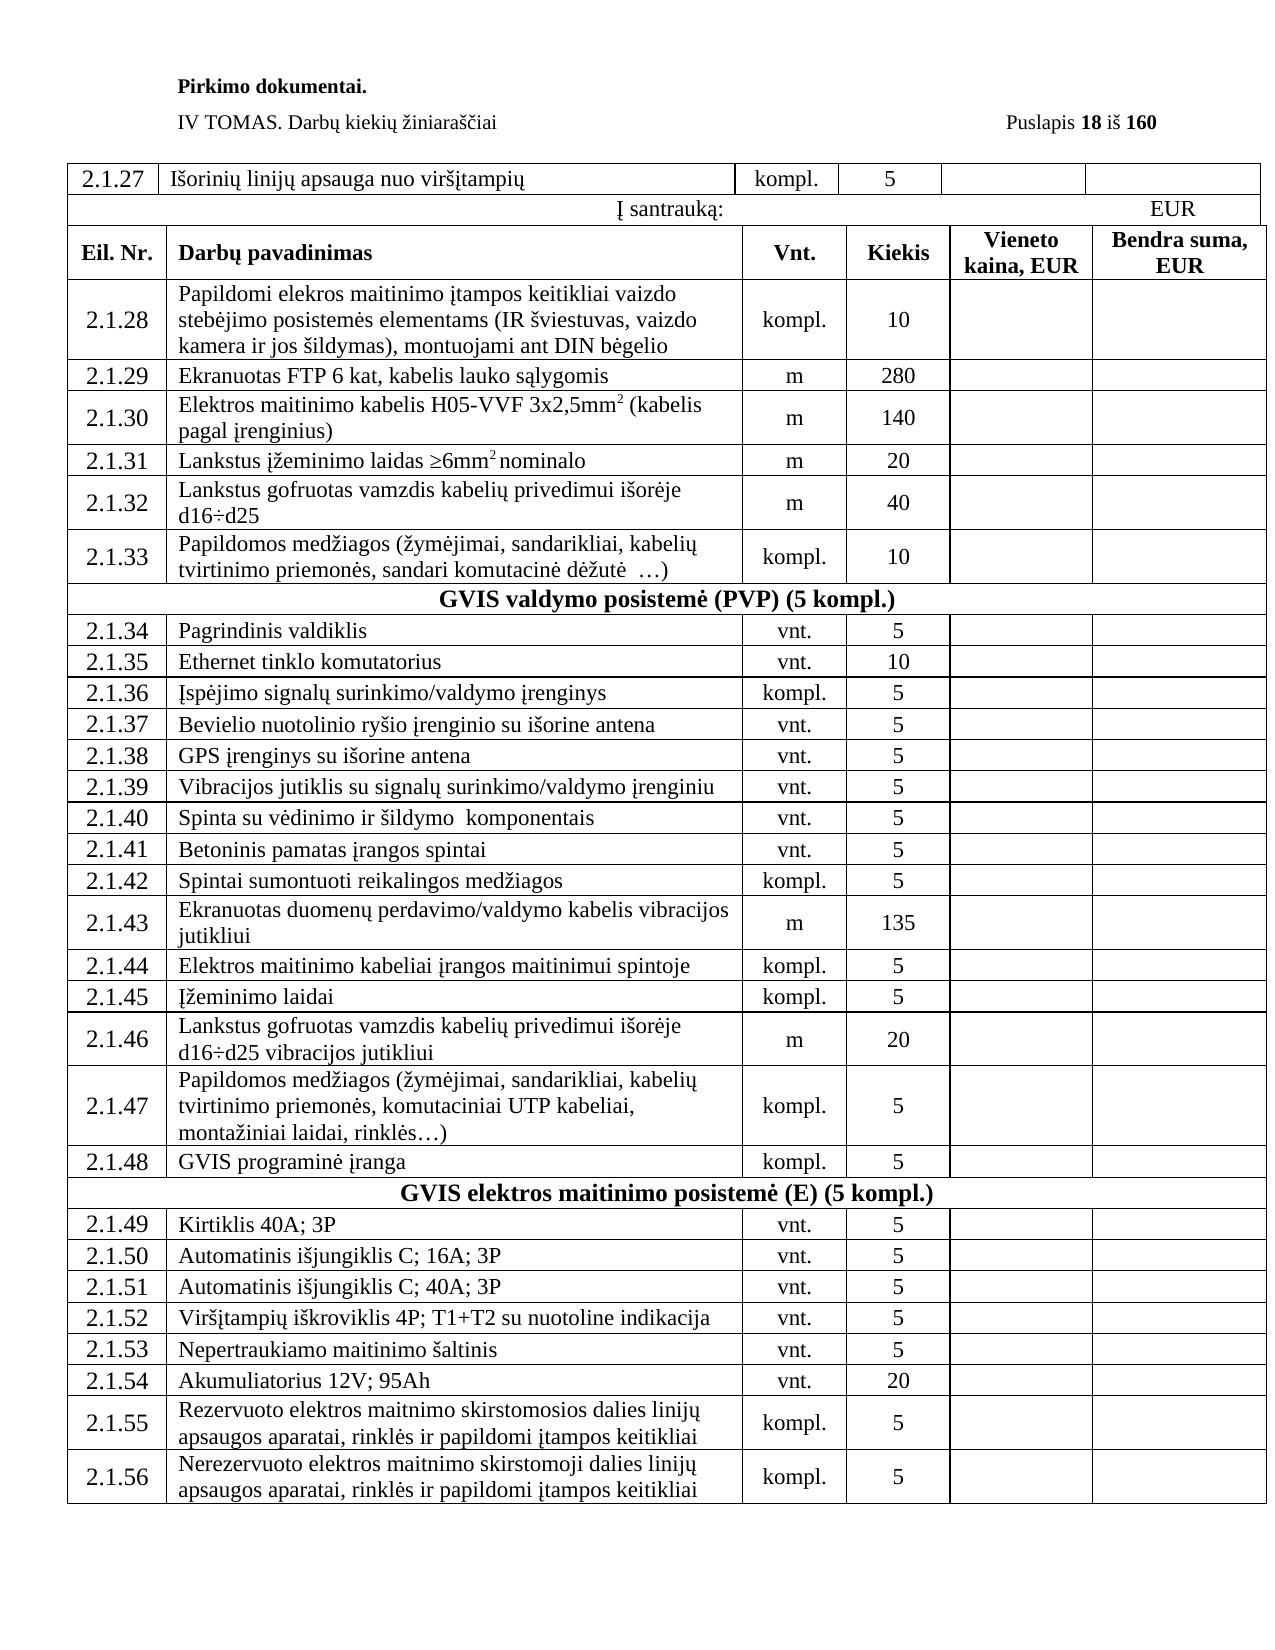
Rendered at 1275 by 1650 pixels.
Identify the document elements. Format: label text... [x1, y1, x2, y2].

table_cell 5 [847, 803, 949, 833]
table_cell 10 [847, 530, 949, 583]
table_cell vnt. [743, 740, 846, 770]
table_cell vnt. [743, 1271, 846, 1302]
table_cell 2.1.53 [68, 1334, 166, 1364]
table_cell 2.1.49 [68, 1209, 166, 1239]
table_cell vnt. [743, 1334, 846, 1364]
table_cell [1093, 1146, 1266, 1177]
table_cell 2.1.48 [68, 1146, 166, 1177]
table_cell Papildomos medžiagos (žymėjimai, sandarikliai, kabelių tvirtinimo priemonės, komutaciniai UTP kabeliai, montažiniai laidai, rinklės…) [167, 1066, 742, 1145]
table_cell [1086, 164, 1260, 194]
table_cell EUR [1085, 195, 1260, 225]
table_cell [838, 195, 942, 225]
table_cell 2.1.51 [68, 1271, 166, 1302]
table_cell [1093, 1334, 1266, 1364]
table_cell Įžeminimo laidai [167, 981, 742, 1011]
table_cell [1093, 1240, 1266, 1270]
table_cell kompl. [736, 164, 838, 194]
table_cell vnt. [743, 615, 846, 645]
table_cell 5 [847, 1240, 949, 1270]
table_cell [951, 834, 1092, 864]
table_cell Bevielio nuotolinio ryšio įrenginio su išorine antena [167, 709, 742, 739]
table_cell 2.1.32 [68, 476, 166, 529]
table_cell Darbų pavadinimas [167, 226, 742, 279]
table_cell [951, 1146, 1092, 1177]
table_cell vnt. [743, 646, 846, 676]
table_cell Ekranuotas FTP 6 kat, kabelis lauko sąlygomis [167, 360, 742, 390]
table_cell GVIS programinė įranga [167, 1146, 742, 1177]
table_cell 5 [839, 164, 941, 194]
table_cell [951, 1365, 1092, 1395]
table_cell 5 [847, 1396, 949, 1449]
table_cell [951, 360, 1092, 390]
table_cell 5 [847, 865, 949, 895]
table_cell 5 [847, 678, 949, 708]
table_cell 2.1.28 [68, 280, 166, 359]
table_cell Kiekis [847, 226, 949, 279]
table_cell 5 [847, 771, 949, 801]
table_cell [1093, 360, 1266, 390]
table_cell [951, 740, 1092, 770]
table_cell Spintai sumontuoti reikalingos medžiagos [167, 865, 742, 895]
table_cell [1093, 530, 1266, 583]
table_cell [951, 1066, 1092, 1145]
table_cell Elektros maitinimo kabelis H05-VVF 3x2,5mm2 (kabelis pagal įrenginius) [167, 391, 742, 444]
table_cell 2.1.31 [68, 445, 166, 475]
table_cell 2.1.56 [68, 1450, 166, 1503]
table_cell 2.1.45 [68, 981, 166, 1011]
table_cell 2.1.27 [68, 164, 158, 194]
table_cell [1093, 615, 1266, 645]
table_cell 280 [847, 360, 949, 390]
table_cell 5 [847, 615, 949, 645]
table_cell 5 [847, 1066, 949, 1145]
table_cell vnt. [743, 1365, 846, 1395]
table_cell GVIS valdymo posistemė (PVP) (5 kompl.) [68, 584, 1266, 614]
table_cell 2.1.44 [68, 950, 166, 980]
table_cell 140 [847, 391, 949, 444]
table_cell 20 [847, 1365, 949, 1395]
table_cell vnt. [743, 1240, 846, 1270]
table_cell Bendra suma, EUR [1093, 226, 1266, 279]
table_cell 2.1.40 [68, 803, 166, 833]
table_cell [951, 678, 1092, 708]
table_cell [951, 1450, 1092, 1503]
table_cell GVIS elektros maitinimo posistemė (E) (5 kompl.) [68, 1178, 1266, 1208]
table_cell [1093, 678, 1266, 708]
table_cell 10 [847, 280, 949, 359]
table_cell kompl. [743, 1146, 846, 1177]
table_cell 5 [847, 1334, 949, 1364]
table_cell kompl. [743, 1066, 846, 1145]
table_cell 2.1.38 [68, 740, 166, 770]
table_cell [1093, 1365, 1266, 1395]
table_cell GPS įrenginys su išorine antena [167, 740, 742, 770]
table_cell [1093, 445, 1266, 475]
table_cell [68, 195, 158, 225]
table_cell [951, 445, 1092, 475]
table_cell 2.1.36 [68, 678, 166, 708]
table_cell Lankstus įžeminimo laidas ≥6mm2 nominalo [167, 445, 742, 475]
table_cell [1093, 1066, 1266, 1145]
table_cell kompl. [743, 678, 846, 708]
table_cell vnt. [743, 834, 846, 864]
table_cell 5 [847, 709, 949, 739]
table_cell Viršįtampių iškroviklis 4P; T1+T2 su nuotoline indikacija [167, 1303, 742, 1333]
table_cell [951, 865, 1092, 895]
table_cell m [743, 391, 846, 444]
table_cell 2.1.42 [68, 865, 166, 895]
table_cell [1093, 709, 1266, 739]
table_cell [951, 1209, 1092, 1239]
table_cell 5 [847, 834, 949, 864]
table_cell [951, 530, 1092, 583]
table_cell [1093, 1271, 1266, 1302]
table_cell 2.1.29 [68, 360, 166, 390]
table_cell [1093, 896, 1266, 949]
table_cell 5 [847, 1209, 949, 1239]
table_cell [951, 950, 1092, 980]
table_cell [951, 1334, 1092, 1364]
table_cell kompl. [743, 981, 846, 1011]
table_cell 2.1.33 [68, 530, 166, 583]
table_cell kompl. [743, 1396, 846, 1449]
table_cell [1093, 1396, 1266, 1449]
table_cell Automatinis išjungiklis C; 16A; 3P [167, 1240, 742, 1270]
table_cell [951, 803, 1092, 833]
table_cell 2.1.43 [68, 896, 166, 949]
table_cell 5 [847, 1271, 949, 1302]
table_cell Išorinių linijų apsauga nuo viršįtampių [159, 164, 734, 194]
table_cell 2.1.41 [68, 834, 166, 864]
table_cell [951, 981, 1092, 1011]
table_cell vnt. [743, 1303, 846, 1333]
table_cell m [743, 896, 846, 949]
table_cell m [743, 360, 846, 390]
table_cell Elektros maitinimo kabeliai įrangos maitinimui spintoje [167, 950, 742, 980]
table_cell [1093, 771, 1266, 801]
table_cell 2.1.46 [68, 1013, 166, 1065]
table_cell 5 [847, 981, 949, 1011]
table_cell [1093, 476, 1266, 529]
table_cell kompl. [743, 865, 846, 895]
table_cell [951, 771, 1092, 801]
table_cell Įspėjimo signalų surinkimo/valdymo įrenginys [167, 678, 742, 708]
table_cell Vieneto kaina, EUR [951, 226, 1092, 279]
table_cell 2.1.35 [68, 646, 166, 676]
table_cell 2.1.54 [68, 1365, 166, 1395]
table_cell 40 [847, 476, 949, 529]
table_cell Ethernet tinklo komutatorius [167, 646, 742, 676]
table_cell 20 [847, 445, 949, 475]
table_cell 5 [847, 1303, 949, 1333]
table_cell [951, 1303, 1092, 1333]
table_cell Nerezervuoto elektros maitnimo skirstomoji dalies linijų apsaugos aparatai, rinklės ir papildomi įtampos keitikliai [167, 1450, 742, 1503]
table_cell 10 [847, 646, 949, 676]
table_cell vnt. [743, 1209, 846, 1239]
table_cell [1093, 950, 1266, 980]
table_cell Betoninis pamatas įrangos spintai [167, 834, 742, 864]
table_cell 2.1.50 [68, 1240, 166, 1270]
table_cell Lankstus gofruotas vamzdis kabelių privedimui išorėje d16÷d25 vibracijos jutikliui [167, 1013, 742, 1065]
table_cell [951, 709, 1092, 739]
table_cell [951, 1271, 1092, 1302]
table_cell 2.1.47 [68, 1066, 166, 1145]
table_cell vnt. [743, 709, 846, 739]
table_cell [1093, 280, 1266, 359]
table_cell [951, 280, 1092, 359]
table_cell kompl. [743, 950, 846, 980]
table_cell [1093, 803, 1266, 833]
table_cell Ekranuotas duomenų perdavimo/valdymo kabelis vibracijos jutikliui [167, 896, 742, 949]
table_cell Į santrauką: [159, 195, 735, 225]
table_cell 2.1.37 [68, 709, 166, 739]
table_cell [1093, 834, 1266, 864]
table_cell vnt. [743, 771, 846, 801]
table_cell [1093, 865, 1266, 895]
table_cell Akumuliatorius 12V; 95Ah [167, 1365, 742, 1395]
table_cell [951, 615, 1092, 645]
table_cell [1093, 1013, 1266, 1065]
table_cell [1093, 981, 1266, 1011]
table_cell Lankstus gofruotas vamzdis kabelių privedimui išorėje d16÷d25 [167, 476, 742, 529]
table_cell 20 [847, 1013, 949, 1065]
table_cell m [743, 476, 846, 529]
table_cell [942, 164, 1085, 194]
table_cell [951, 1013, 1092, 1065]
table_cell 5 [847, 740, 949, 770]
table_cell [951, 476, 1092, 529]
table_cell [951, 1396, 1092, 1449]
table_cell [1093, 1209, 1266, 1239]
table_cell 5 [847, 1450, 949, 1503]
table_cell m [743, 445, 846, 475]
table_cell vnt. [743, 803, 846, 833]
table_cell kompl. [743, 280, 846, 359]
table_cell Vnt. [743, 226, 846, 279]
table_cell Vibracijos jutiklis su signalų surinkimo/valdymo įrenginiu [167, 771, 742, 801]
table_cell [1093, 391, 1266, 444]
table_cell [735, 195, 838, 225]
table_cell [1093, 740, 1266, 770]
table_cell kompl. [743, 530, 846, 583]
table_cell Automatinis išjungiklis C; 40A; 3P [167, 1271, 742, 1302]
table_cell [951, 1240, 1092, 1270]
table_cell Nepertraukiamo maitinimo šaltinis [167, 1334, 742, 1364]
table_cell 2.1.52 [68, 1303, 166, 1333]
table_cell [1093, 646, 1266, 676]
table_cell kompl. [743, 1450, 846, 1503]
table_cell [942, 195, 1085, 225]
table_cell [951, 391, 1092, 444]
table_cell [1093, 1450, 1266, 1503]
table_cell 5 [847, 950, 949, 980]
table_cell [951, 896, 1092, 949]
table_cell m [743, 1013, 846, 1065]
table_cell 2.1.30 [68, 391, 166, 444]
table_cell Eil. Nr. [68, 226, 166, 279]
table_cell 2.1.55 [68, 1396, 166, 1449]
table_cell [1093, 1303, 1266, 1333]
table_cell 135 [847, 896, 949, 949]
table_cell Pagrindinis valdiklis [167, 615, 742, 645]
table_cell 2.1.39 [68, 771, 166, 801]
table_cell Kirtiklis 40A; 3P [167, 1209, 742, 1239]
table_cell 5 [847, 1146, 949, 1177]
table_cell Papildomos medžiagos (žymėjimai, sandarikliai, kabelių tvirtinimo priemonės, sandari komutacinė dėžutė …) [167, 530, 742, 583]
table_cell [951, 646, 1092, 676]
table_cell Spinta su vėdinimo ir šildymo komponentais [167, 803, 742, 833]
table_cell Rezervuoto elektros maitnimo skirstomosios dalies linijų apsaugos aparatai, rinklės ir papildomi įtampos keitikliai [167, 1396, 742, 1449]
table_cell 2.1.34 [68, 615, 166, 645]
